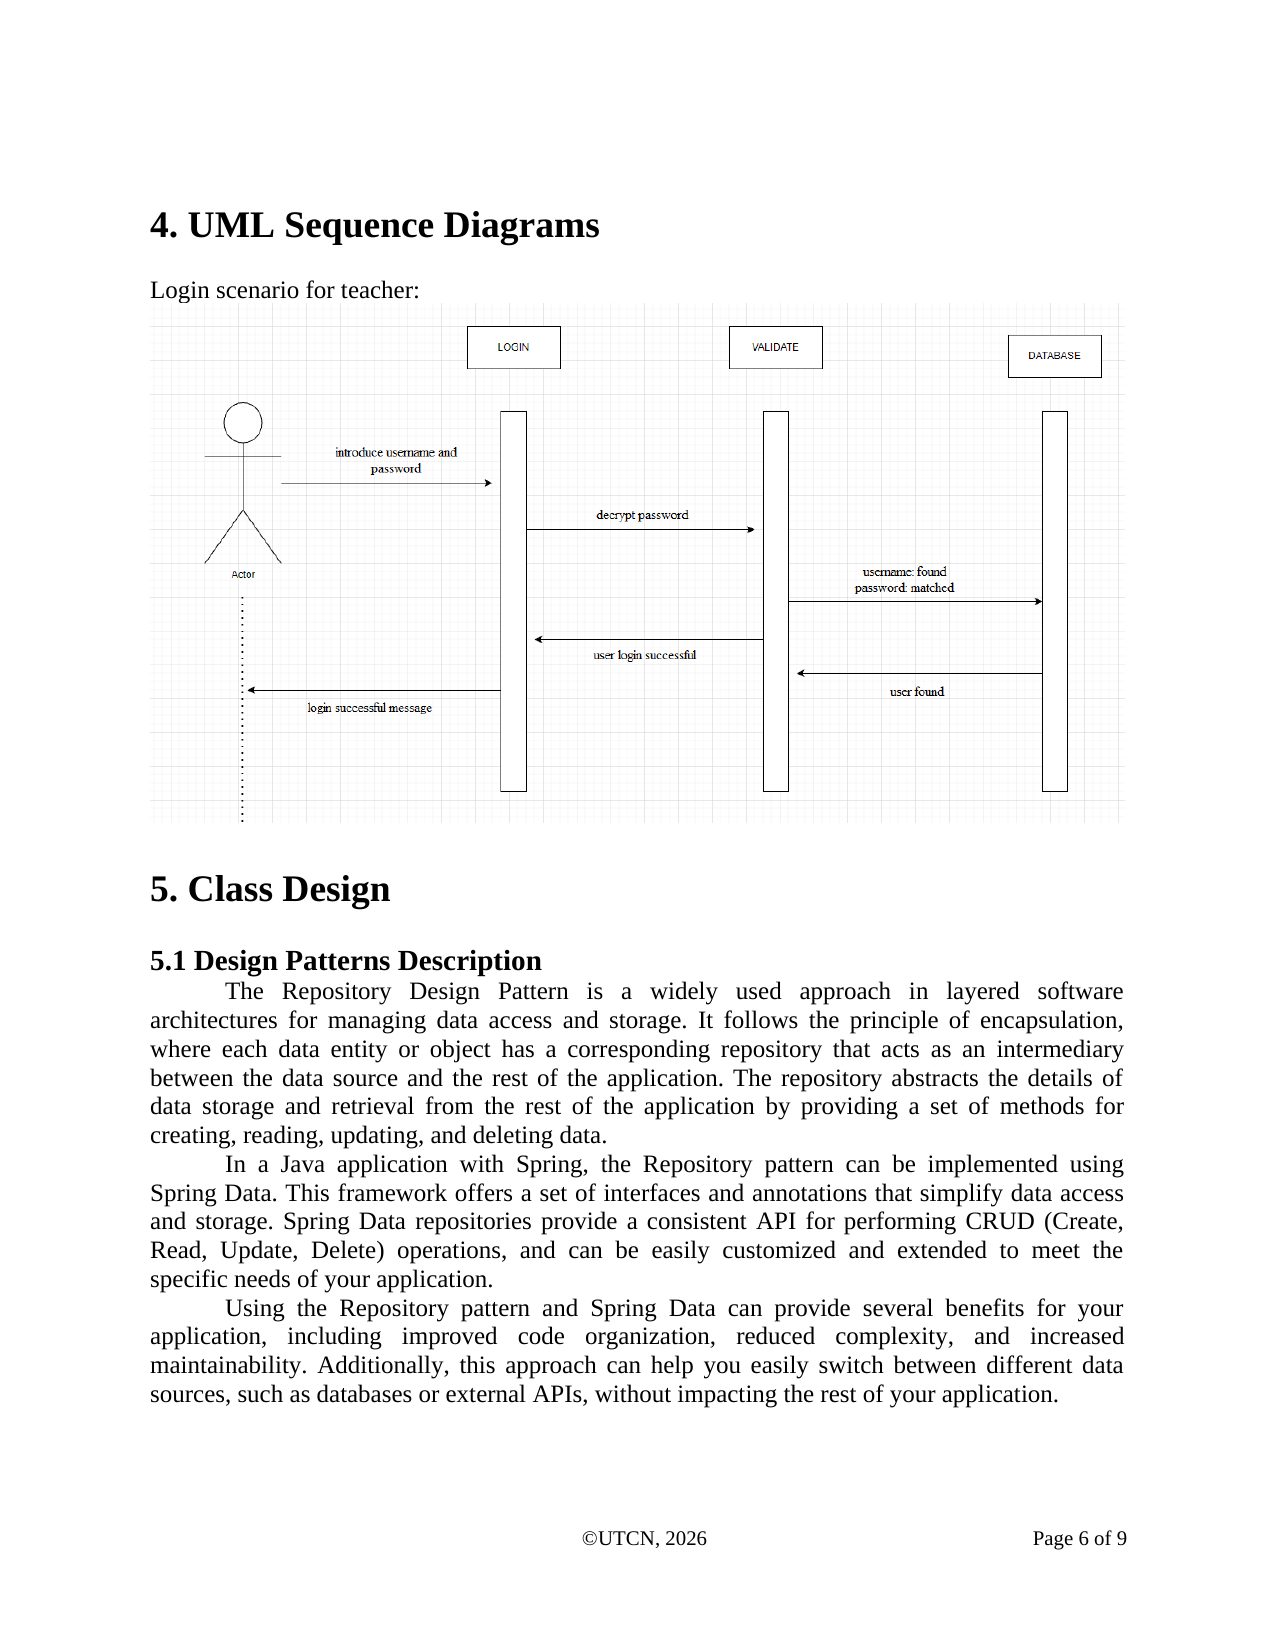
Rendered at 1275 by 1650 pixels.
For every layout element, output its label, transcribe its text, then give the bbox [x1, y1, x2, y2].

text In a Java application with Spring, the Repository pattern can be implemented using Spring Data. This framework offers a set of interfaces and annotations that simplify data access and storage. Spring Data repositories provide a consistent API for performing CRUD (Create, Read, Update, Delete) operations, and can be easily customized and extended to meet the specific needs of your application. [150, 1149, 1125, 1293]
text Login scenario for teacher: [150, 275, 1125, 303]
text 5.1 Design Patterns Description [150, 943, 1125, 976]
picture [150, 303, 1125, 823]
title 4. UML Sequence Diagrams [150, 203, 1125, 246]
text Using the Repository pattern and Spring Data can provide several benefits for your application, including improved code organization, reduced complexity, and increased maintainability. Additionally, this approach can help you easily switch between different data sources, such as databases or external APIs, without impacting the rest of your application. [150, 1293, 1125, 1408]
title 5. Class Design [150, 866, 1125, 909]
text The Repository Design Pattern is a widely used approach in layered software architectures for managing data access and storage. It follows the principle of encapsulation, where each data entity or object has a corresponding repository that acts as an intermediary between the data source and the rest of the application. The repository abstracts the details of data storage and retrieval from the rest of the application by providing a set of methods for creating, reading, updating, and deleting data. [150, 976, 1125, 1149]
